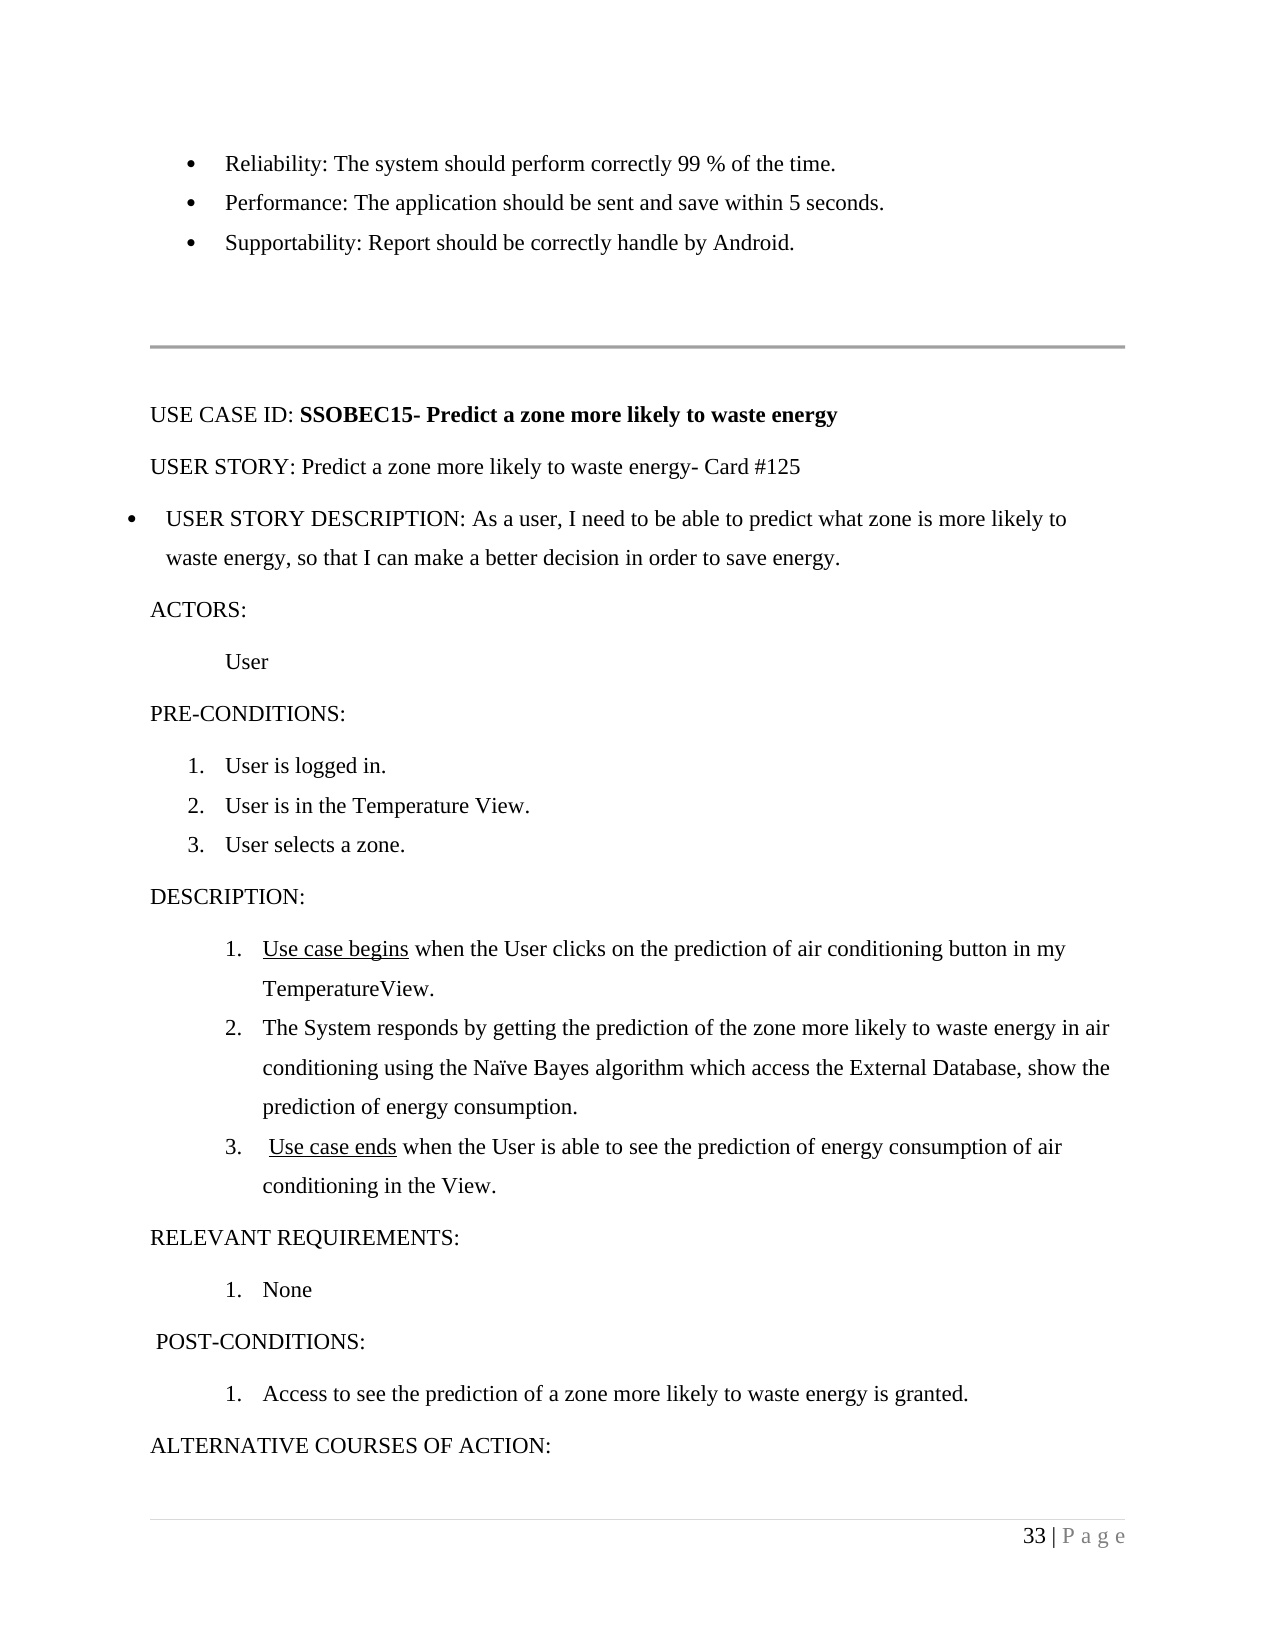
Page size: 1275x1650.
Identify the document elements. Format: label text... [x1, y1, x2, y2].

list User selects a zone. [187, 831, 1125, 858]
text PRE-CONDITIONS: [150, 700, 1125, 727]
text USER STORY: Predict a zone more likely to waste energy- Card #125 [150, 453, 1125, 479]
text User [225, 648, 1125, 675]
list Access to see the prediction of a zone more likely to waste energy is granted. [225, 1380, 1125, 1406]
list Supportability: Report should be correctly handle by Android. [187, 229, 1125, 255]
text USE CASE ID: SSOBEC15- Predict a zone more likely to waste energy [150, 401, 1125, 427]
list User is logged in. [187, 752, 1125, 779]
list Reliability: The system should perform correctly 99 % of the time. [187, 150, 1125, 176]
list User is in the Temperature View. [187, 792, 1125, 818]
text POST-CONDITIONS: [150, 1328, 1125, 1354]
text RELEVANT REQUIREMENTS: [150, 1224, 1125, 1251]
text ACTORS: [150, 596, 1125, 623]
text DESCRIPTION: [150, 883, 1125, 910]
list USER STORY DESCRIPTION: As a user, I need to be able to predict what zone is more likely to waste energy, so that I can make a better decision in order to save energy. [128, 505, 1125, 571]
text ALTERNATIVE COURSES OF ACTION: [150, 1432, 1125, 1458]
list Use case ends when the User is able to see the prediction of energy consumption of air conditioning in the View. [225, 1133, 1125, 1198]
list Use case begins when the User clicks on the prediction of air conditioning button in my TemperatureView. [225, 935, 1125, 1001]
list The System responds by getting the prediction of the zone more likely to waste energy in air conditioning using the Naïve Bayes algorithm which access the External Database, show the prediction of energy consumption. [225, 1014, 1125, 1119]
list None [225, 1276, 1125, 1302]
list Performance: The application should be sent and save within 5 seconds. [187, 189, 1125, 216]
